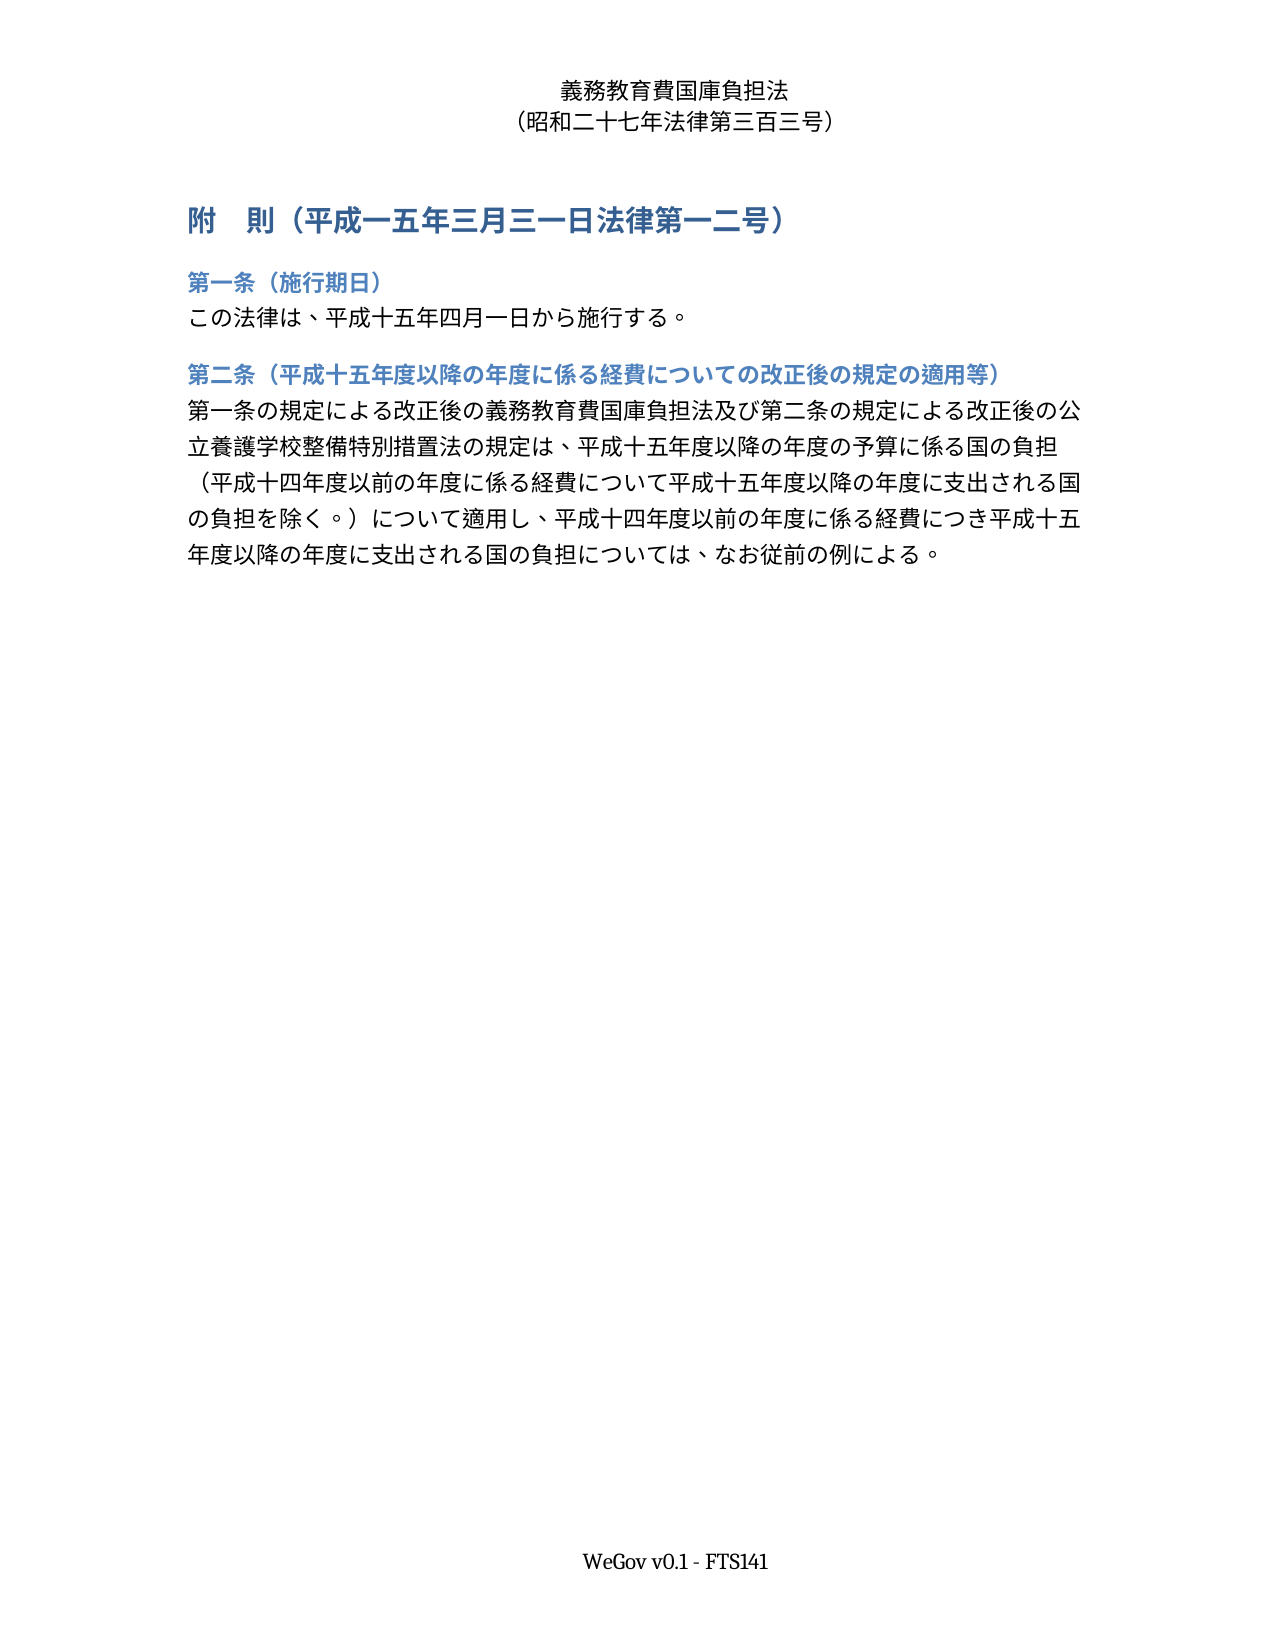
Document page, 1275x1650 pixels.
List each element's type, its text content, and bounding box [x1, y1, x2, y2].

subtitle 第一条（施行期日） [187, 266, 1087, 298]
subtitle 附 則（平成一五年三月三一日法律第一二号） [187, 200, 1087, 240]
subtitle 第二条（平成十五年度以降の年度に係る経費についての改正後の規定の適用等） [187, 359, 1087, 390]
text この法律は、平成十五年四月一日から施行する。 [187, 302, 1087, 334]
text 第一条の規定による改正後の義務教育費国庫負担法及び第二条の規定による改正後の公立養護学校整備特別措置法の規定は、平成十五年度以降の年度の予算に係る国の負担（平成十四年度以前の年度に係る経費について平成十五年度以降の年度に支出される国の負担を除く。）について適用し、平成十四年度以前の年度に係る経費につき平成十五年度以降の年度に支出される国の負担については、なお従前の例による。 [187, 395, 1087, 570]
